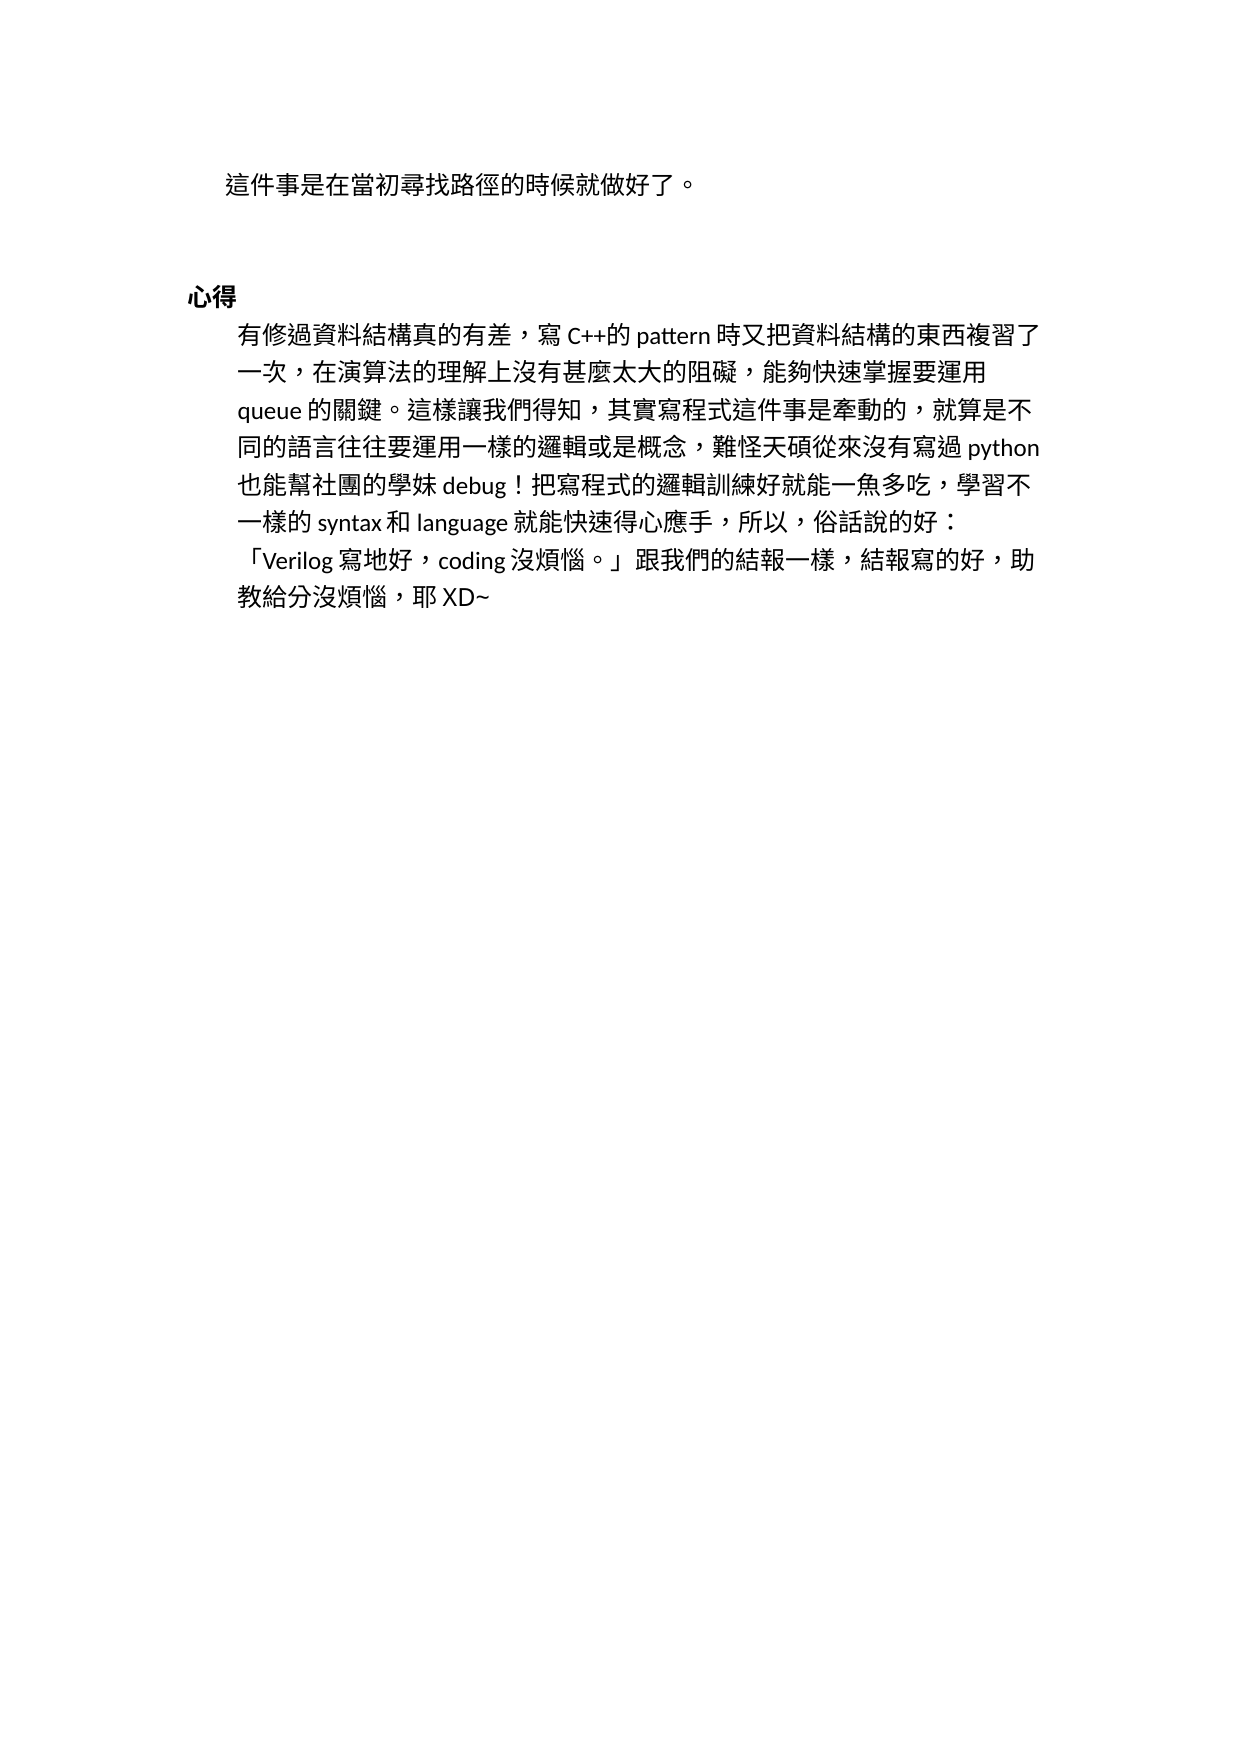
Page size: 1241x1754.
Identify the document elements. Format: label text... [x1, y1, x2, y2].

text 心得 [187, 277, 1053, 314]
text 有修過資料結構真的有差，寫C++的pattern時又把資料結構的東西複習了一次，在演算法的理解上沒有甚麼太大的阻礙，能夠快速掌握要運用queue的關鍵。這樣讓我們得知，其實寫程式這件事是牽動的，就算是不同的語言往往要運用一樣的邏輯或是概念，難怪天碩從來沒有寫過python也能幫社團的學妹debug！把寫程式的邏輯訓練好就能一魚多吃，學習不一樣的syntax和language就能快速得心應手，所以，俗話說的好：「Verilog寫地好，coding沒煩惱。」跟我們的結報一樣，結報寫的好，助教給分沒煩惱，耶XD~ [237, 314, 1053, 614]
